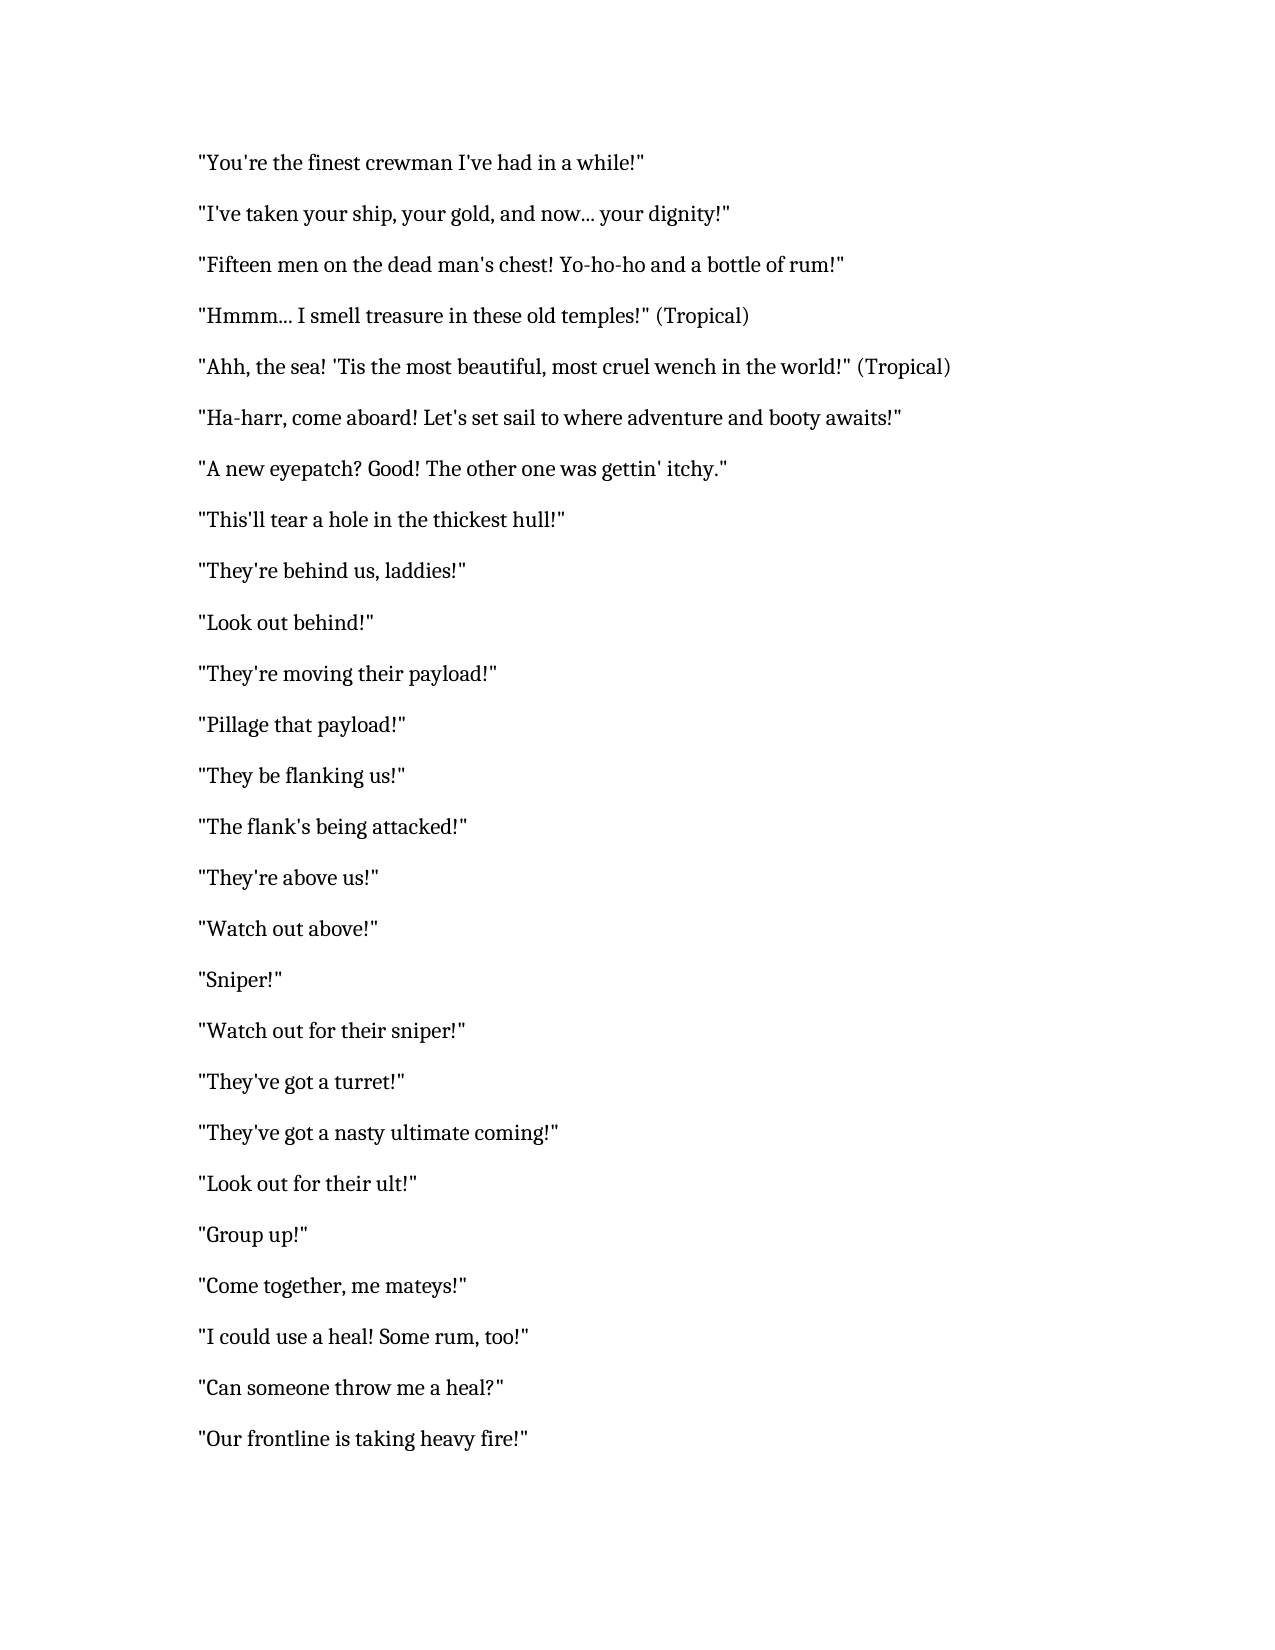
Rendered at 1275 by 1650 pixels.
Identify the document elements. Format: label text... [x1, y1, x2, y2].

text "Look out behind!" [187, 609, 1087, 636]
text "Pillage that payload!" [187, 711, 1087, 738]
text "A new eyepatch? Good! The other one was gettin' itchy." [187, 456, 1087, 483]
text "I could use a heal! Some rum, too!" [187, 1324, 1087, 1350]
text "Group up!" [187, 1222, 1087, 1248]
text "They've got a turret!" [187, 1069, 1087, 1095]
text "I've taken your ship, your gold, and now... your dignity!" [187, 201, 1087, 227]
text "You're the finest crewman I've had in a while!" [187, 150, 1087, 176]
text "They've got a nasty ultimate coming!" [187, 1120, 1087, 1146]
text "They're moving their payload!" [187, 660, 1087, 687]
text "Sniper!" [187, 967, 1087, 993]
text "They be flanking us!" [187, 762, 1087, 789]
text "They're behind us, laddies!" [187, 558, 1087, 585]
text "Fifteen men on the dead man's chest! Yo-ho-ho and a bottle of rum!" [187, 252, 1087, 278]
text "Watch out above!" [187, 916, 1087, 942]
text "Ha-harr, come aboard! Let's set sail to where adventure and booty awaits!" [187, 405, 1087, 432]
text "Hmmm... I smell treasure in these old temples!" (Tropical) [187, 303, 1087, 329]
text "Look out for their ult!" [187, 1171, 1087, 1197]
text "Come together, me mateys!" [187, 1273, 1087, 1299]
text "They're above us!" [187, 864, 1087, 891]
text "The flank's being attacked!" [187, 813, 1087, 840]
text "Our frontline is taking heavy fire!" [187, 1426, 1087, 1452]
text "Ahh, the sea! 'Tis the most beautiful, most cruel wench in the world!" (Tropical) [187, 354, 1087, 381]
text "This'll tear a hole in the thickest hull!" [187, 507, 1087, 534]
text "Watch out for their sniper!" [187, 1018, 1087, 1044]
text "Can someone throw me a heal?" [187, 1375, 1087, 1401]
